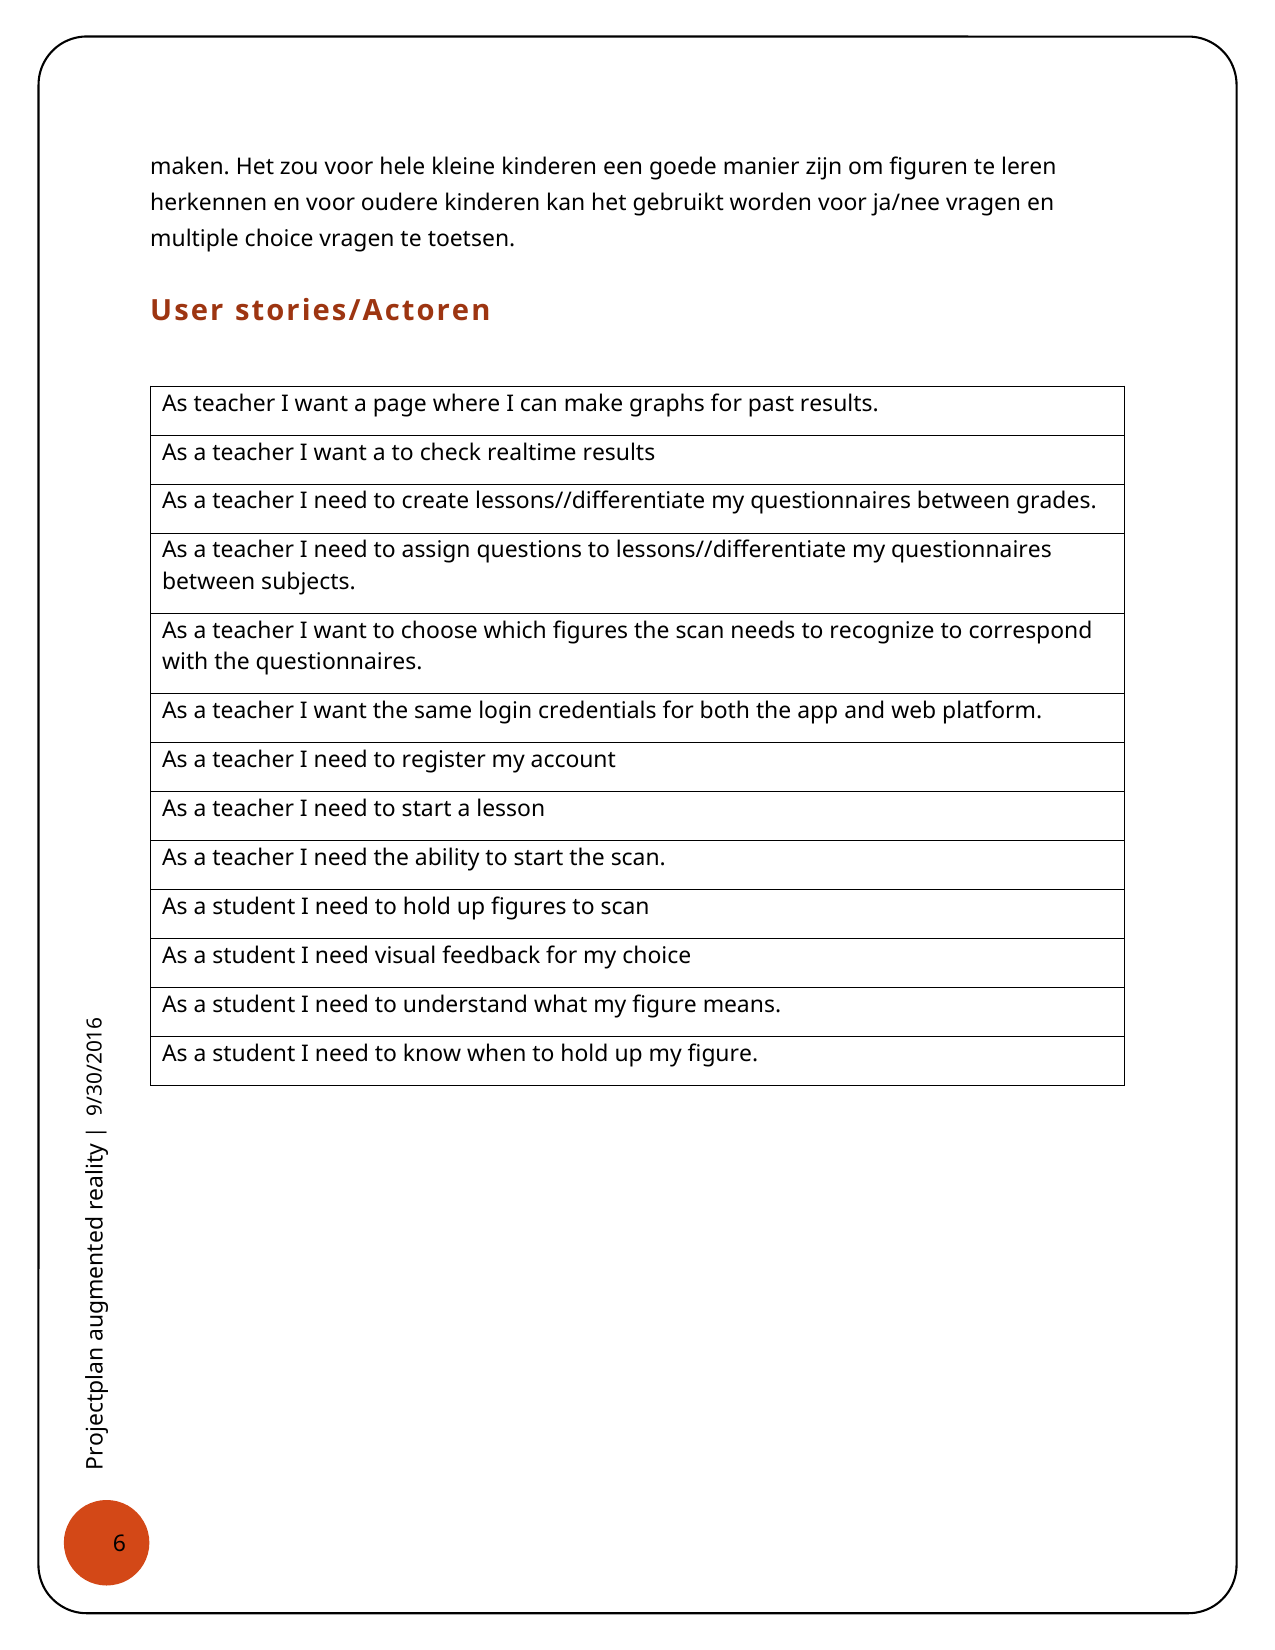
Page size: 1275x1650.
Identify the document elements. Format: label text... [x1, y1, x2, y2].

table_cell As a teacher I need to start a lesson [151, 792, 1124, 840]
table_cell As a teacher I want the same login credentials for both the app and web platform. [151, 694, 1124, 742]
table_cell As a student I need to hold up figures to scan [151, 890, 1124, 938]
table_cell As a student I need visual feedback for my choice [151, 939, 1124, 987]
table_cell As a teacher I need to create lessons//differentiate my questionnaires between grades. [151, 485, 1124, 532]
table_cell As a student I need to know when to hold up my figure. [151, 1037, 1124, 1084]
table_cell As a student I need to understand what my figure means. [151, 988, 1124, 1036]
table_cell As a teacher I need to assign questions to lessons//differentiate my questionnaires between subjects. [151, 534, 1124, 613]
subtitle User stories/Actoren [150, 289, 1125, 329]
table_cell As a teacher I need to register my account [151, 743, 1124, 791]
table_cell As a teacher I need the ability to start the scan. [151, 841, 1124, 889]
table_header As teacher I want a page where I can make graphs for past results. [151, 387, 1124, 434]
table_cell As a teacher I want a to check realtime results [151, 436, 1124, 483]
table_cell As a teacher I want to choose which figures the scan needs to recognize to correspond with the questionnaires. [151, 614, 1124, 693]
